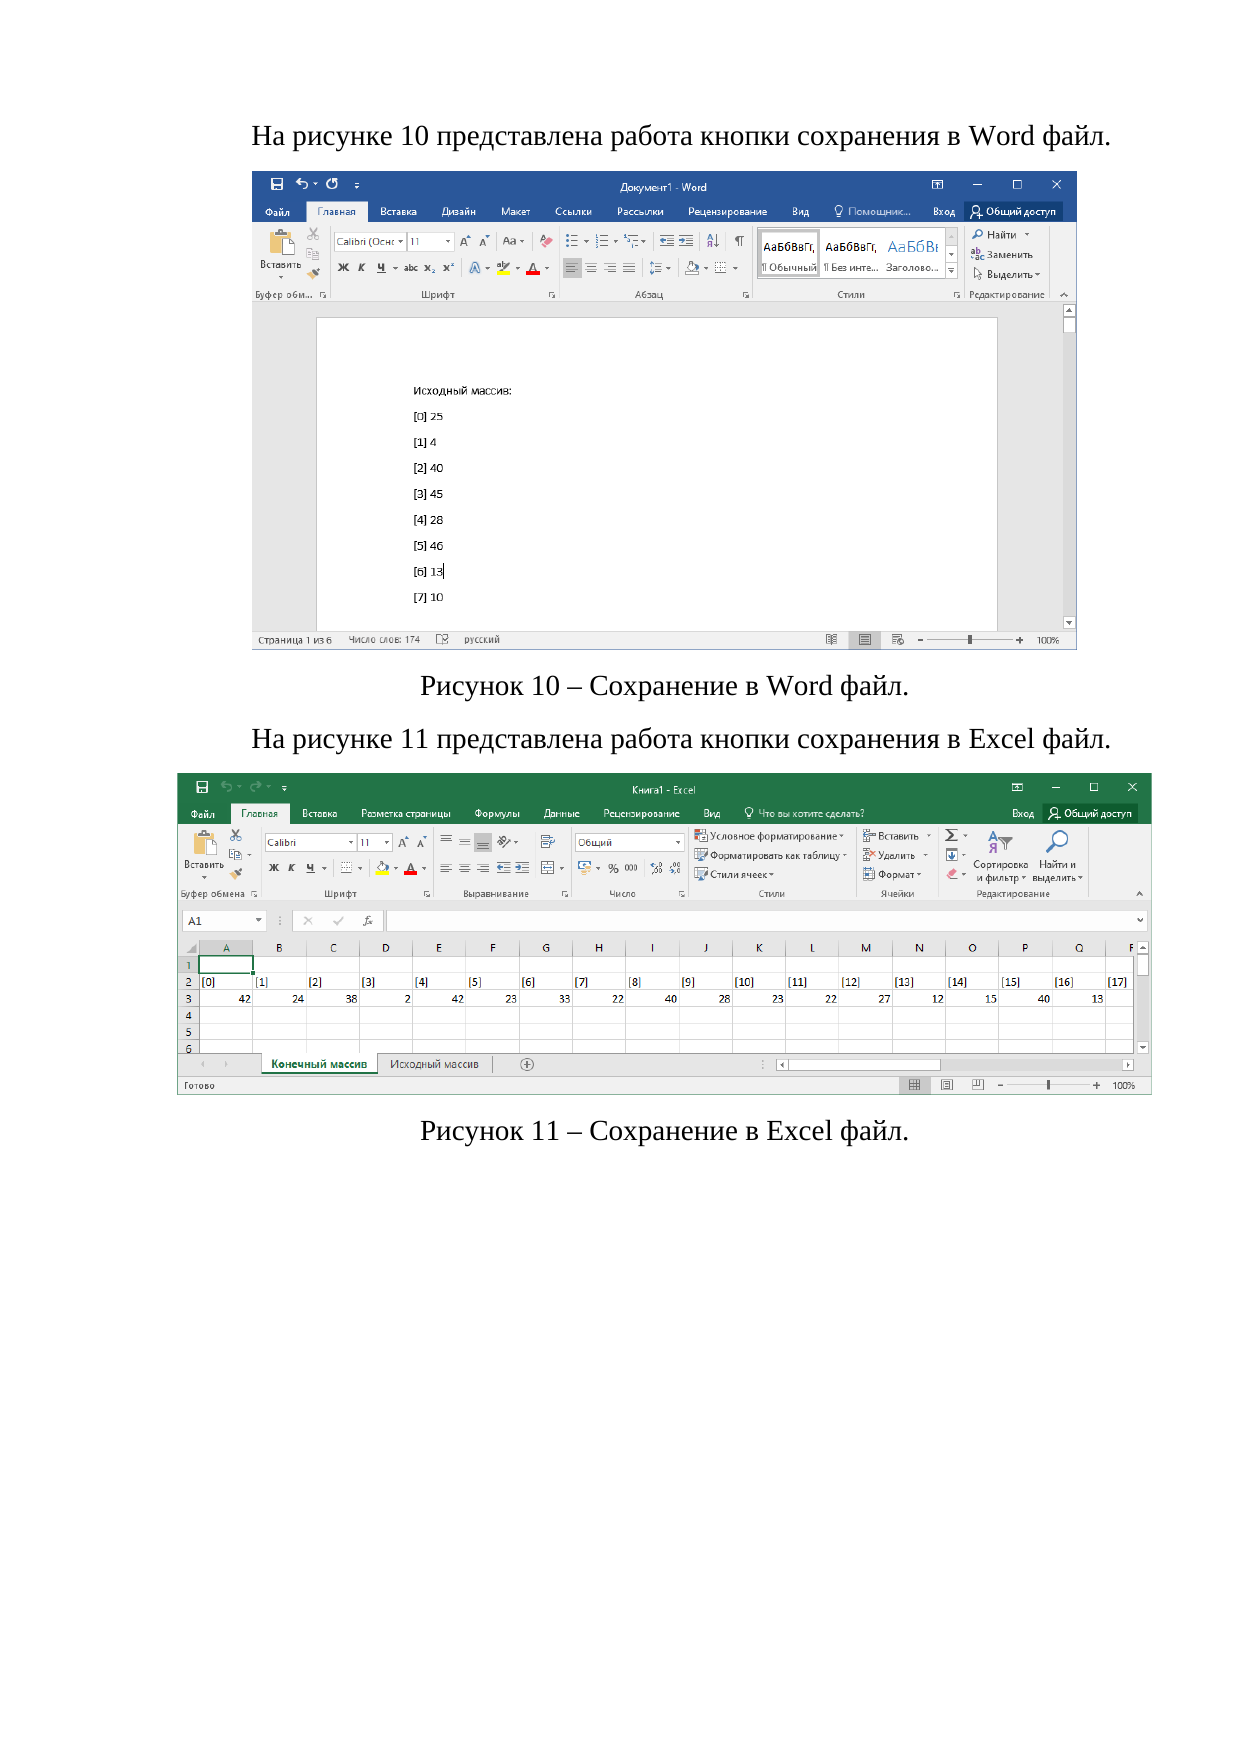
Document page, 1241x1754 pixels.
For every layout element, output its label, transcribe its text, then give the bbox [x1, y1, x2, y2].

picture [177, 773, 1152, 1095]
picture [252, 171, 1077, 650]
text На рисунке 10 представлена работа кнопки сохранения в Word файл. [177, 118, 1152, 152]
text Рисунок 10 – Сохранение в Word файл. [177, 668, 1152, 702]
text На рисунке 11 представлена работа кнопки сохранения в Excel файл. [177, 721, 1152, 754]
text Рисунок 11 – Сохранение в Excel файл. [177, 1113, 1152, 1147]
